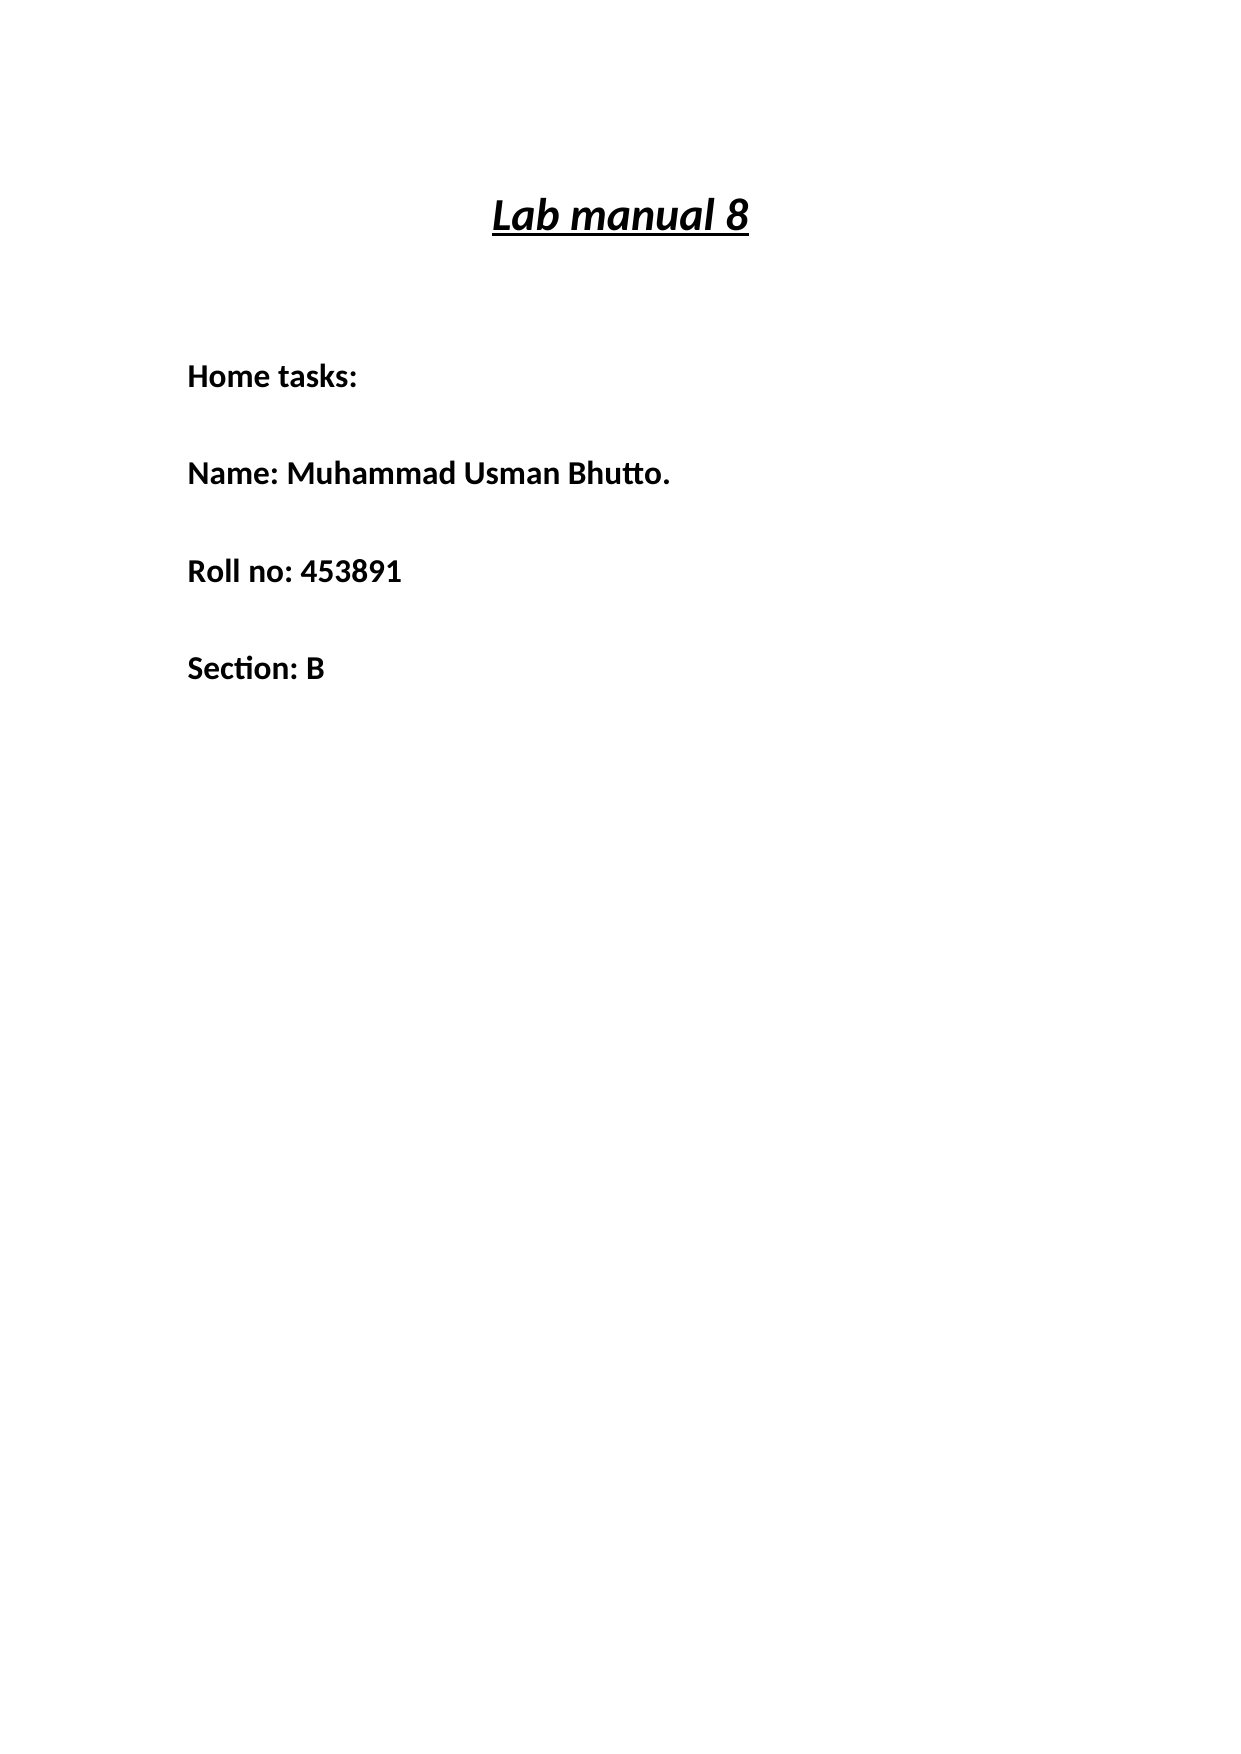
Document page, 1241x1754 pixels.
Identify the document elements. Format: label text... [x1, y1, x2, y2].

subtitle Name: Muhammad Usman Bhutto. [187, 452, 1053, 493]
subtitle Section: B [187, 647, 1053, 688]
subtitle Roll no: 453891 [187, 549, 1053, 590]
subtitle Home tasks: [187, 354, 1053, 395]
subtitle Lab manual 8 [187, 185, 1053, 241]
